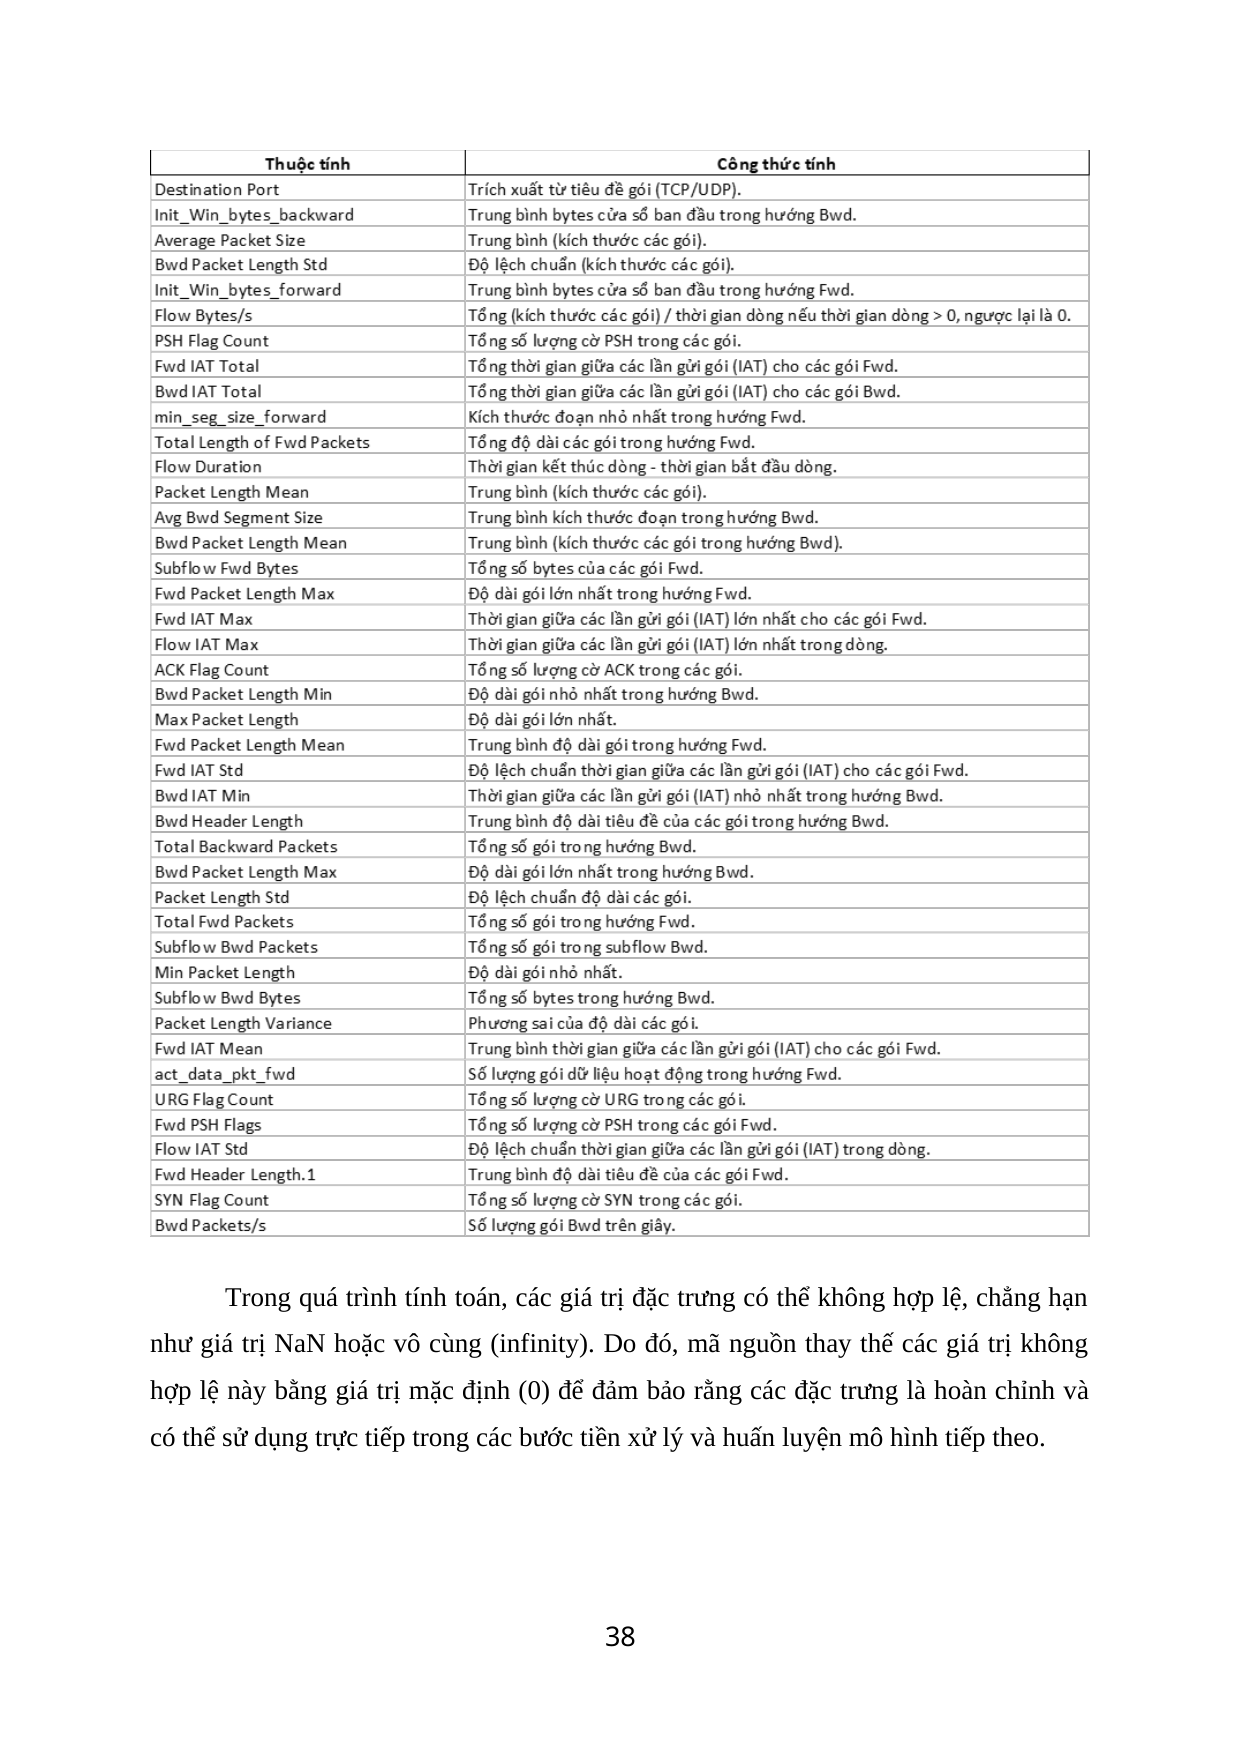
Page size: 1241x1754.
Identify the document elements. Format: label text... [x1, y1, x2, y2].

picture [150, 150, 1091, 1238]
text Trong quá trình tính toán, các giá trị đặc trưng có thể không hợp lệ, chẳng hạn như giá trị NaN hoặc vô cùng (infinity). Do đó, mã nguồn thay thế các giá trị không hợp lệ này bằng giá trị mặc định (0) để đảm bảo rằng các đặc trưng là hoàn chỉnh và có thể sử dụng trực tiếp trong các bước tiền xử lý và huấn luyện mô hình tiếp theo. [150, 1281, 1090, 1452]
